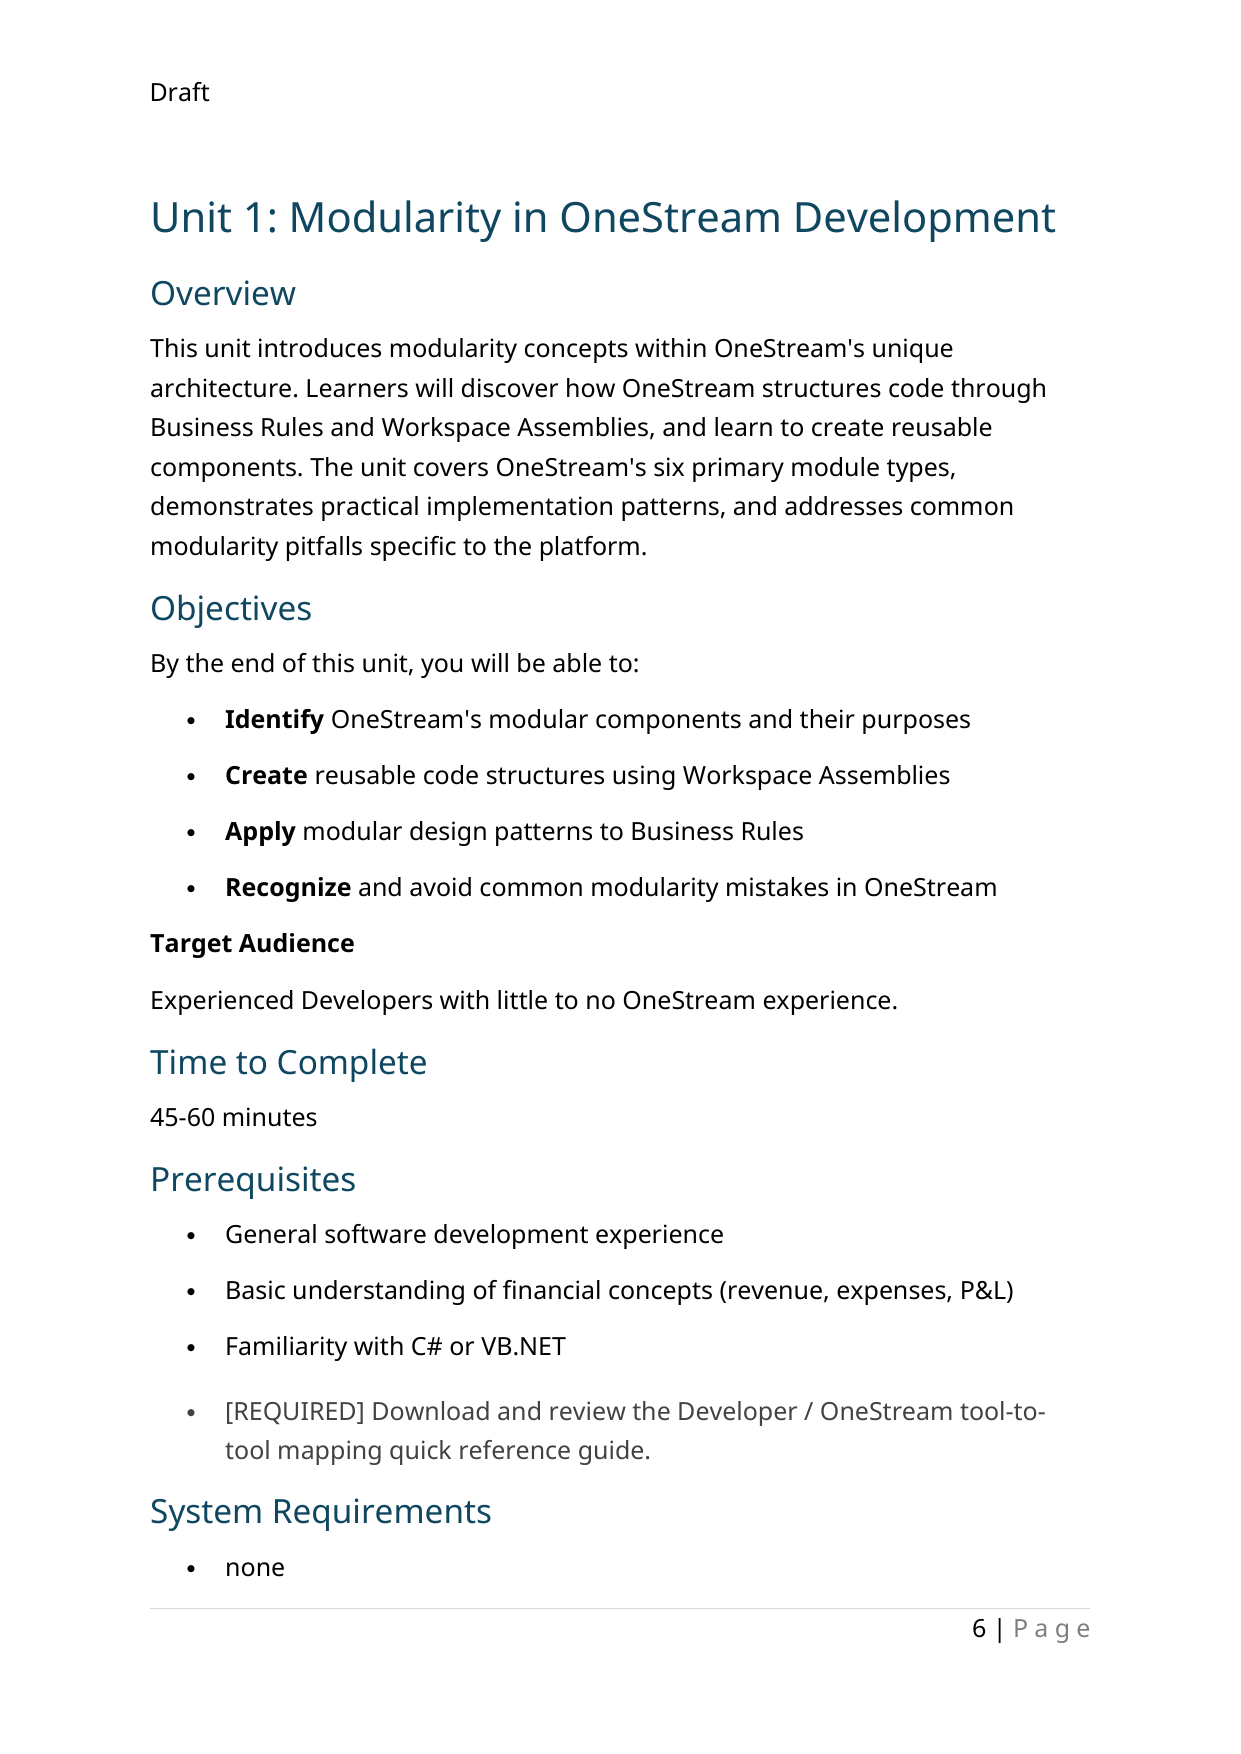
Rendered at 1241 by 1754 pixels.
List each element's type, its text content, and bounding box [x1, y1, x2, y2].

subtitle Objectives [150, 584, 1090, 630]
subtitle Unit 1: Modularity in OneStream Development [150, 187, 1090, 244]
list Identify OneStream's modular components and their purposes [187, 702, 1090, 736]
text 45-60 minutes [150, 1099, 1090, 1133]
subtitle Time to Complete [150, 1038, 1090, 1084]
list Basic understanding of financial concepts (revenue, expenses, P&L) [187, 1273, 1090, 1307]
list [REQUIRED] Download and review the Developer / OneStream tool-to-tool mapping quick reference guide. [187, 1393, 1090, 1466]
text By the end of this unit, you will be able to: [150, 645, 1090, 679]
subtitle System Requirements [150, 1488, 1090, 1534]
subtitle Prerequisites [150, 1156, 1090, 1201]
list Recognize and avoid common modularity mistakes in OneStream [187, 870, 1090, 904]
subtitle Overview [150, 270, 1090, 315]
text Target Audience [150, 926, 1090, 960]
list Familiarity with C# or VB.NET [187, 1329, 1090, 1363]
list none [187, 1549, 1090, 1583]
text This unit introduces modularity concepts within OneStream's unique architecture. Learners will discover how OneStream structures code through Business Rules and Workspace Assemblies, and learn to create reusable components. The unit covers OneStream's six primary module types, demonstrates practical implementation patterns, and addresses common modularity pitfalls specific to the platform. [150, 331, 1090, 562]
list Apply modular design patterns to Business Rules [187, 814, 1090, 848]
list Create reusable code structures using Workspace Assemblies [187, 758, 1090, 792]
text Experienced Developers with little to no OneStream experience. [150, 982, 1090, 1016]
list General software development experience [187, 1216, 1090, 1251]
